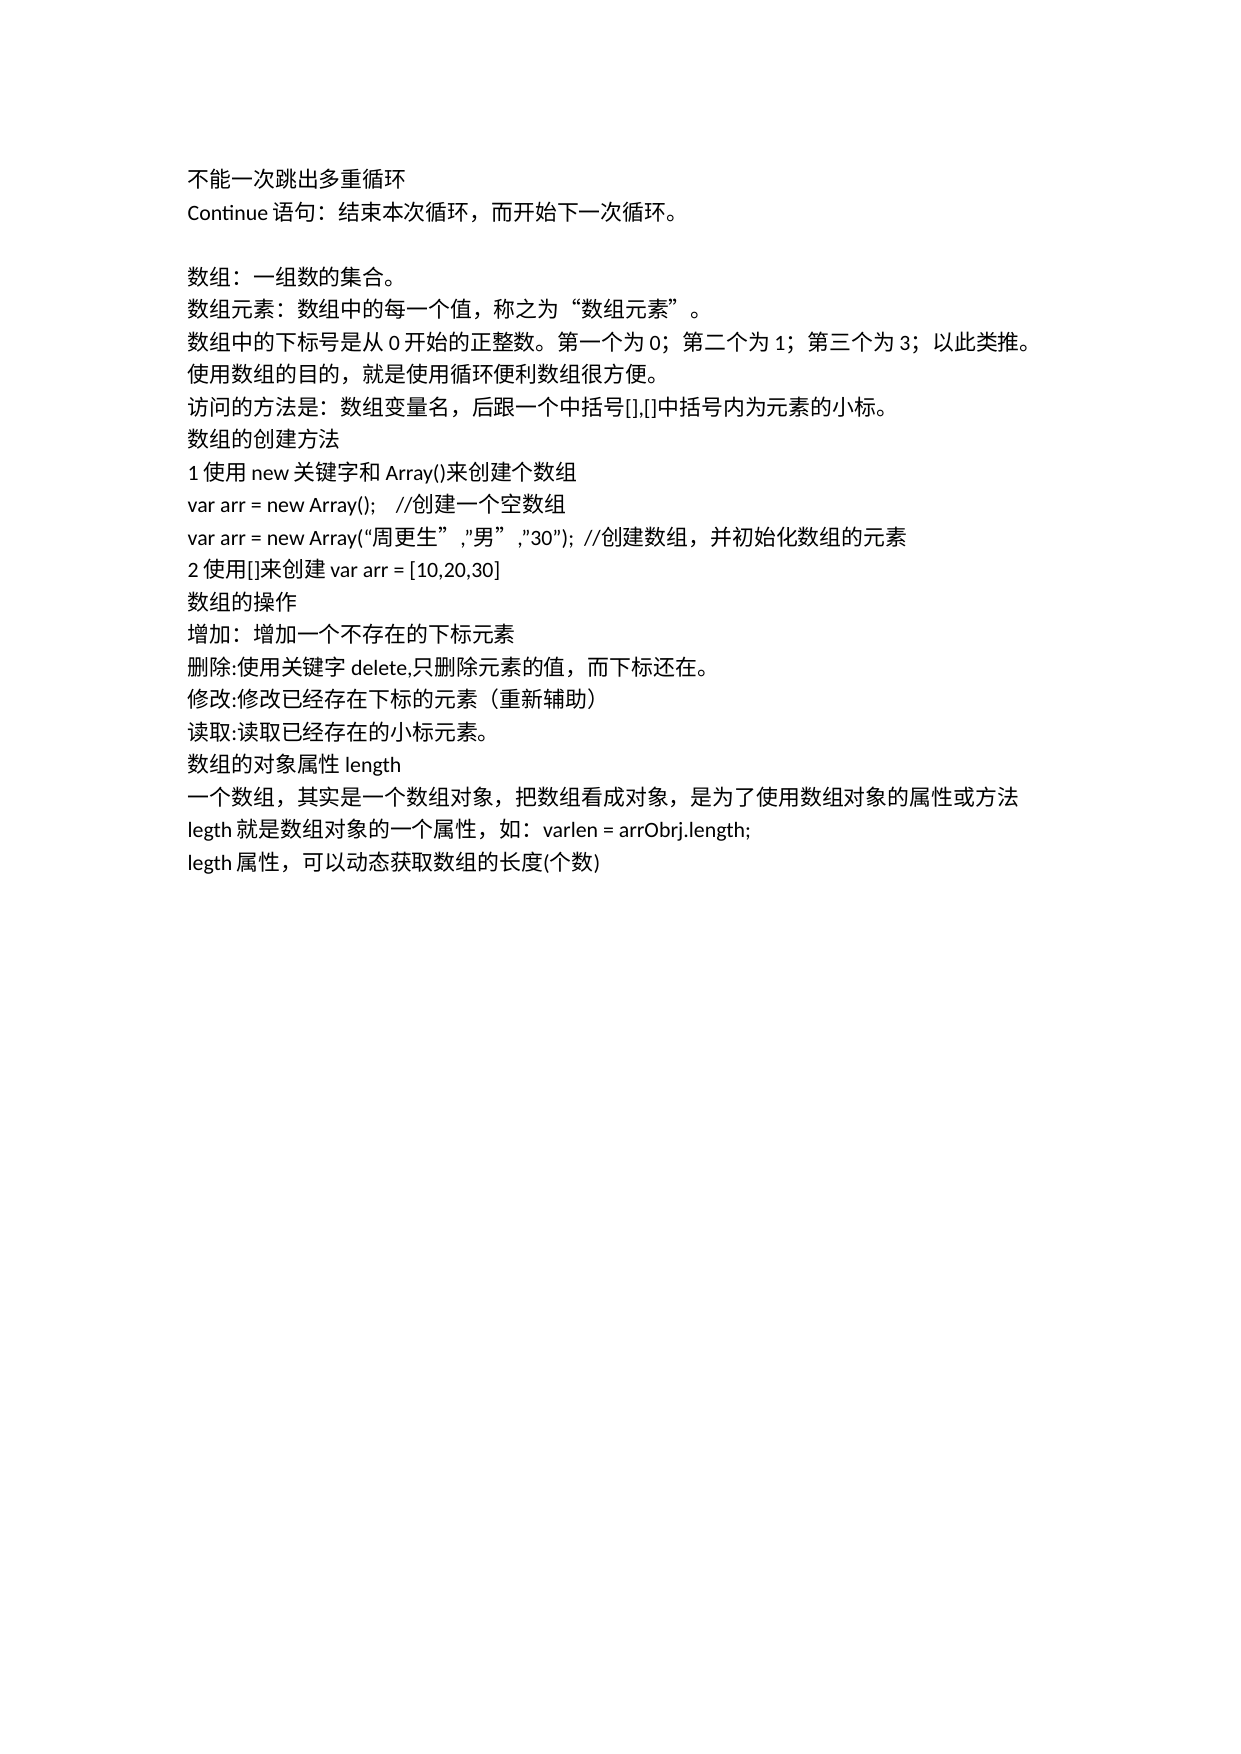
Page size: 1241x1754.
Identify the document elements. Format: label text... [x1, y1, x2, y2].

text 数组：一组数的集合。 [187, 259, 1053, 292]
text 数组的操作 [187, 584, 1053, 617]
text 数组的创建方法 [187, 422, 1053, 454]
text 1使用new关键字和Array()来创建个数组 [187, 454, 1053, 487]
text 数组元素：数组中的每一个值，称之为“数组元素”。 [187, 292, 1053, 324]
text Continue语句：结束本次循环，而开始下一次循环。 [187, 194, 1053, 227]
text 2使用[]来创建var arr = [10,20,30] [187, 552, 1053, 584]
text 不能一次跳出多重循环 [187, 162, 1053, 194]
text var arr = new Array(); //创建一个空数组 [187, 487, 1053, 519]
text 删除:使用关键字delete,只删除元素的值，而下标还在。 [187, 649, 1053, 682]
text 增加：增加一个不存在的下标元素 [187, 617, 1053, 649]
text 读取:读取已经存在的小标元素。 [187, 714, 1053, 747]
text 一个数组，其实是一个数组对象，把数组看成对象，是为了使用数组对象的属性或方法 [187, 779, 1053, 812]
text legth就是数组对象的一个属性，如：varlen = arrObrj.length; [187, 812, 1053, 844]
text 访问的方法是：数组变量名，后跟一个中括号[],[]中括号内为元素的小标。 [187, 389, 1053, 422]
text 使用数组的目的，就是使用循环便利数组很方便。 [187, 357, 1053, 389]
text 修改:修改已经存在下标的元素（重新辅助） [187, 682, 1053, 714]
text legth属性，可以动态获取数组的长度(个数) [187, 844, 1053, 877]
text 数组的对象属性length [187, 747, 1053, 779]
text 数组中的下标号是从0开始的正整数。第一个为0；第二个为1；第三个为3；以此类推。 [187, 324, 1053, 357]
text var arr = new Array(“周更生”,”男”,”30”); //创建数组，并初始化数组的元素 [187, 519, 1053, 552]
